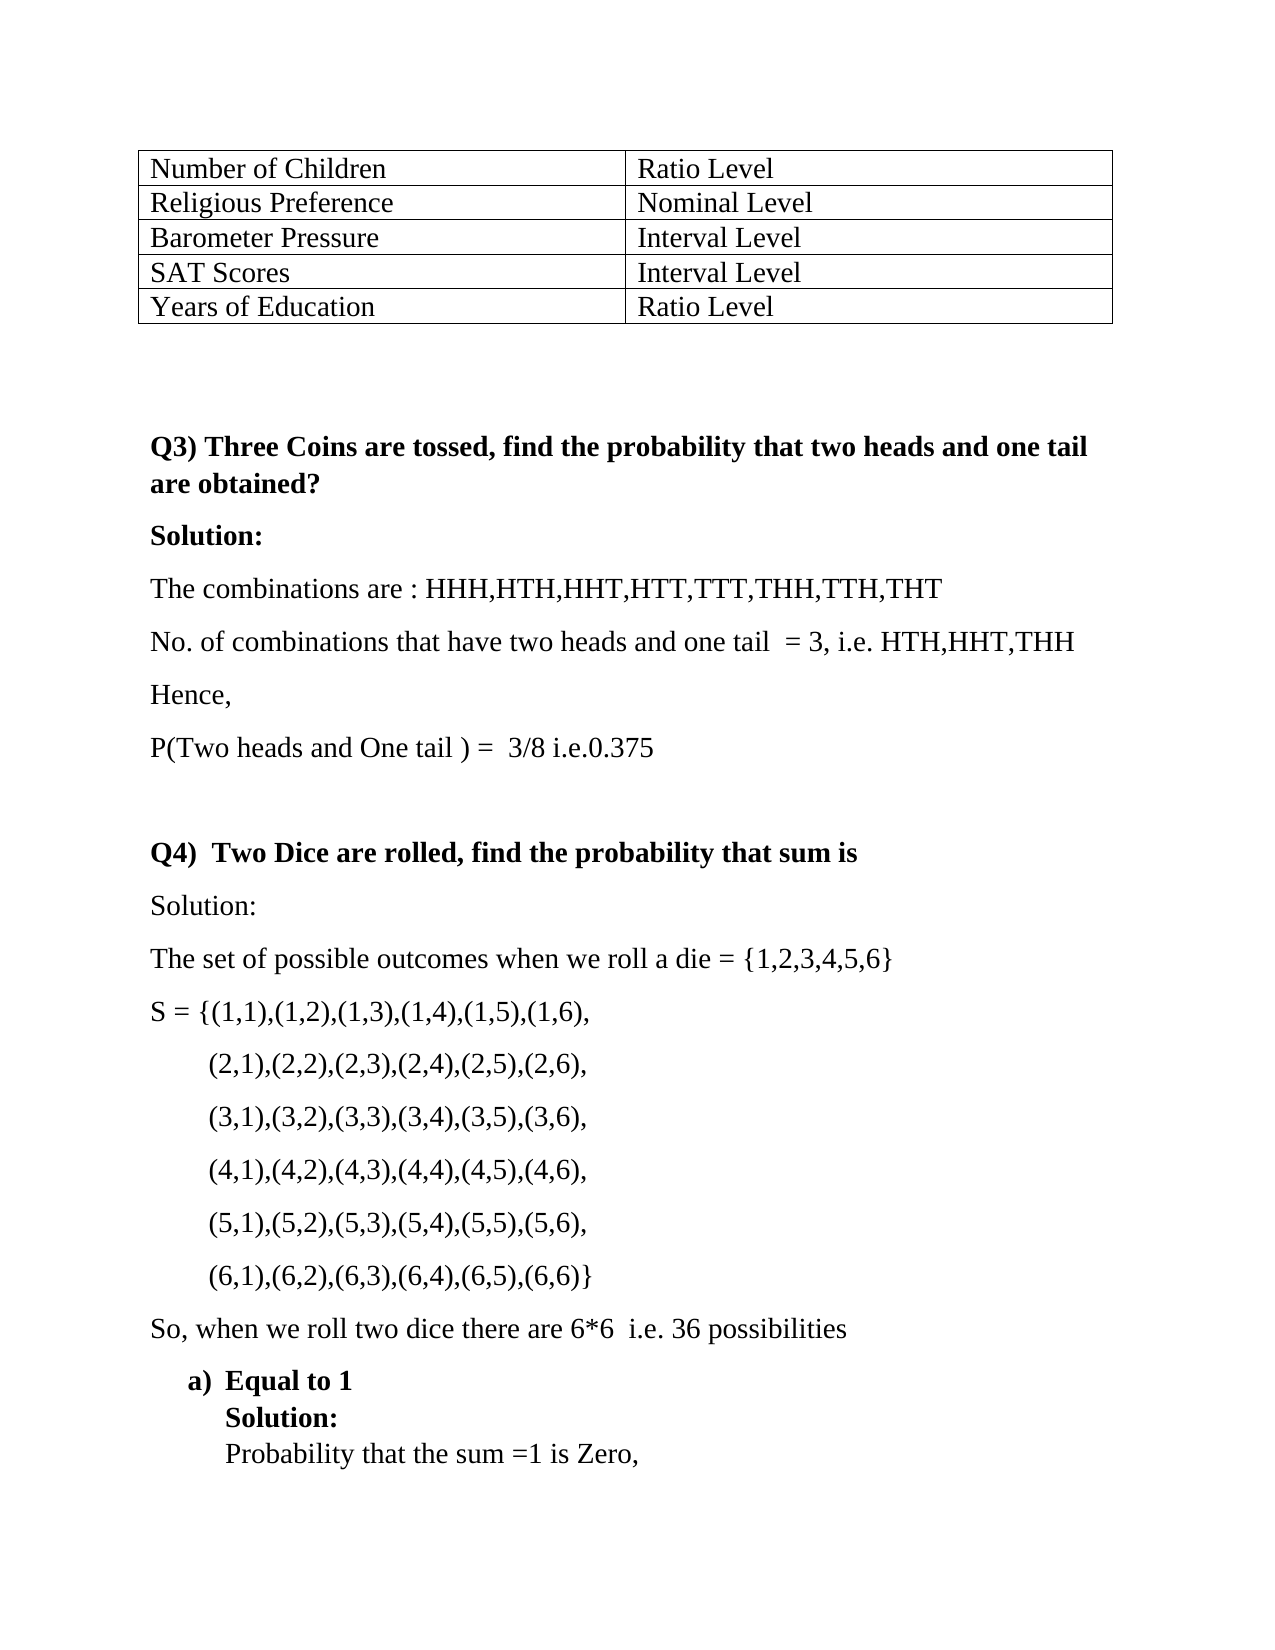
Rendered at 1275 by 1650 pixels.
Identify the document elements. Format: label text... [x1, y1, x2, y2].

table_cell Ratio Level [626, 289, 1112, 323]
text (6,1),(6,2),(6,3),(6,4),(6,5),(6,6)} [150, 1258, 1125, 1291]
text Hence, [150, 677, 1125, 711]
text So, when we roll two dice there are 6*6 i.e. 36 possibilities [150, 1311, 1125, 1344]
text Solution: [150, 518, 1125, 552]
list Equal to 1 [187, 1363, 1125, 1397]
text P(Two heads and One tail ) = 3/8 i.e.0.375 [150, 730, 1125, 763]
table_cell Interval Level [626, 220, 1112, 254]
text S = {(1,1),(1,2),(1,3),(1,4),(1,5),(1,6), [150, 994, 1125, 1027]
text (3,1),(3,2),(3,3),(3,4),(3,5),(3,6), [150, 1099, 1125, 1133]
table_cell Barometer Pressure [139, 220, 625, 254]
table_cell SAT Scores [139, 255, 625, 288]
table_cell Nominal Level [626, 186, 1112, 219]
text (2,1),(2,2),(2,3),(2,4),(2,5),(2,6), [150, 1047, 1125, 1080]
text Solution: [150, 888, 1125, 922]
table_cell Number of Children [139, 151, 625, 184]
text No. of combinations that have two heads and one tail = 3, i.e. HTH,HHT,THH [150, 624, 1125, 658]
text The set of possible outcomes when we roll a die = {1,2,3,4,5,6} [150, 941, 1125, 974]
text (4,1),(4,2),(4,3),(4,4),(4,5),(4,6), [150, 1152, 1125, 1186]
text Q3) Three Coins are tossed, find the probability that two heads and one tail are obtained? [150, 429, 1125, 499]
text Q4) Two Dice are rolled, find the probability that sum is [150, 835, 1125, 869]
table_cell Religious Preference [139, 186, 625, 219]
list Solution: [225, 1400, 1125, 1433]
table_cell Ratio Level [626, 151, 1112, 184]
text (5,1),(5,2),(5,3),(5,4),(5,5),(5,6), [150, 1205, 1125, 1239]
list Probability that the sum =1 is Zero, [225, 1436, 1125, 1469]
table_cell Years of Education [139, 289, 625, 323]
text The combinations are : HHH,HTH,HHT,HTT,TTT,THH,TTH,THT [150, 571, 1125, 605]
table_cell Interval Level [626, 255, 1112, 288]
